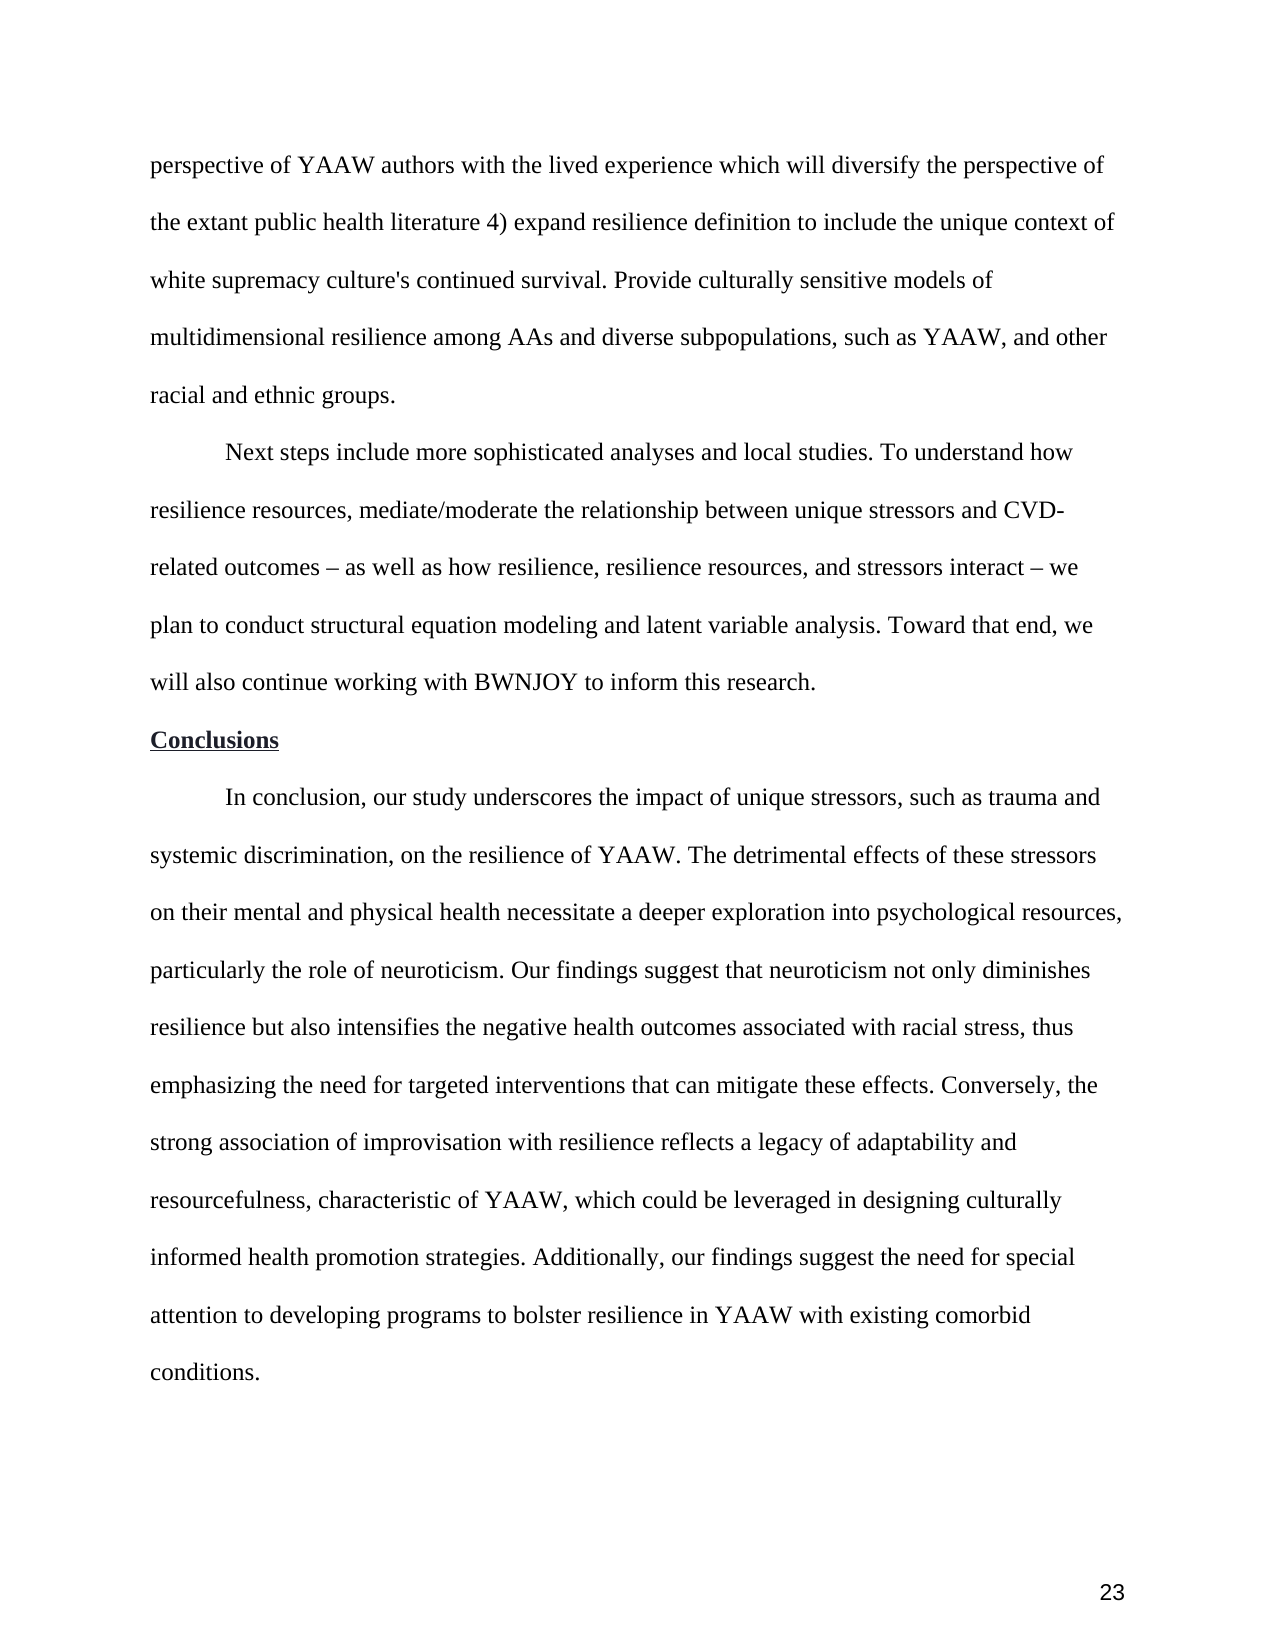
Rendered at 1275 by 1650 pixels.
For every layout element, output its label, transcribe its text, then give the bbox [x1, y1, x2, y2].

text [150, 150, 1125, 409]
text In conclusion, our study underscores the impact of unique stressors, such as trauma and systemic discrimination, on the resilience of YAAW. The detrimental effects of these stressors on their mental and physical health necessitate a deeper exploration into psychological resources, particularly the role of neuroticism. Our findings suggest that neuroticism not only diminishes resilience but also intensifies the negative health outcomes associated with racial stress, thus emphasizing the need for targeted interventions that can mitigate these effects. Conversely, the strong association of improvisation with resilience reflects a legacy of adaptability and resourcefulness, characteristic of YAAW, which could be leveraged in designing culturally informed health promotion strategies. Additionally, our findings suggest the need for special attention to developing programs to bolster resilience in YAAW with existing comorbid conditions. [150, 782, 1125, 1386]
text Conclusions [150, 725, 1125, 754]
text Next steps include more sophisticated analyses and local studies. To understand how resilience resources, mediate/moderate the relationship between unique stressors and CVD-related outcomes – as well as how resilience, resilience resources, and stressors interact – we plan to conduct structural equation modeling and latent variable analysis. Toward that end, we will also continue working with BWNJOY to inform this research. [150, 437, 1125, 696]
